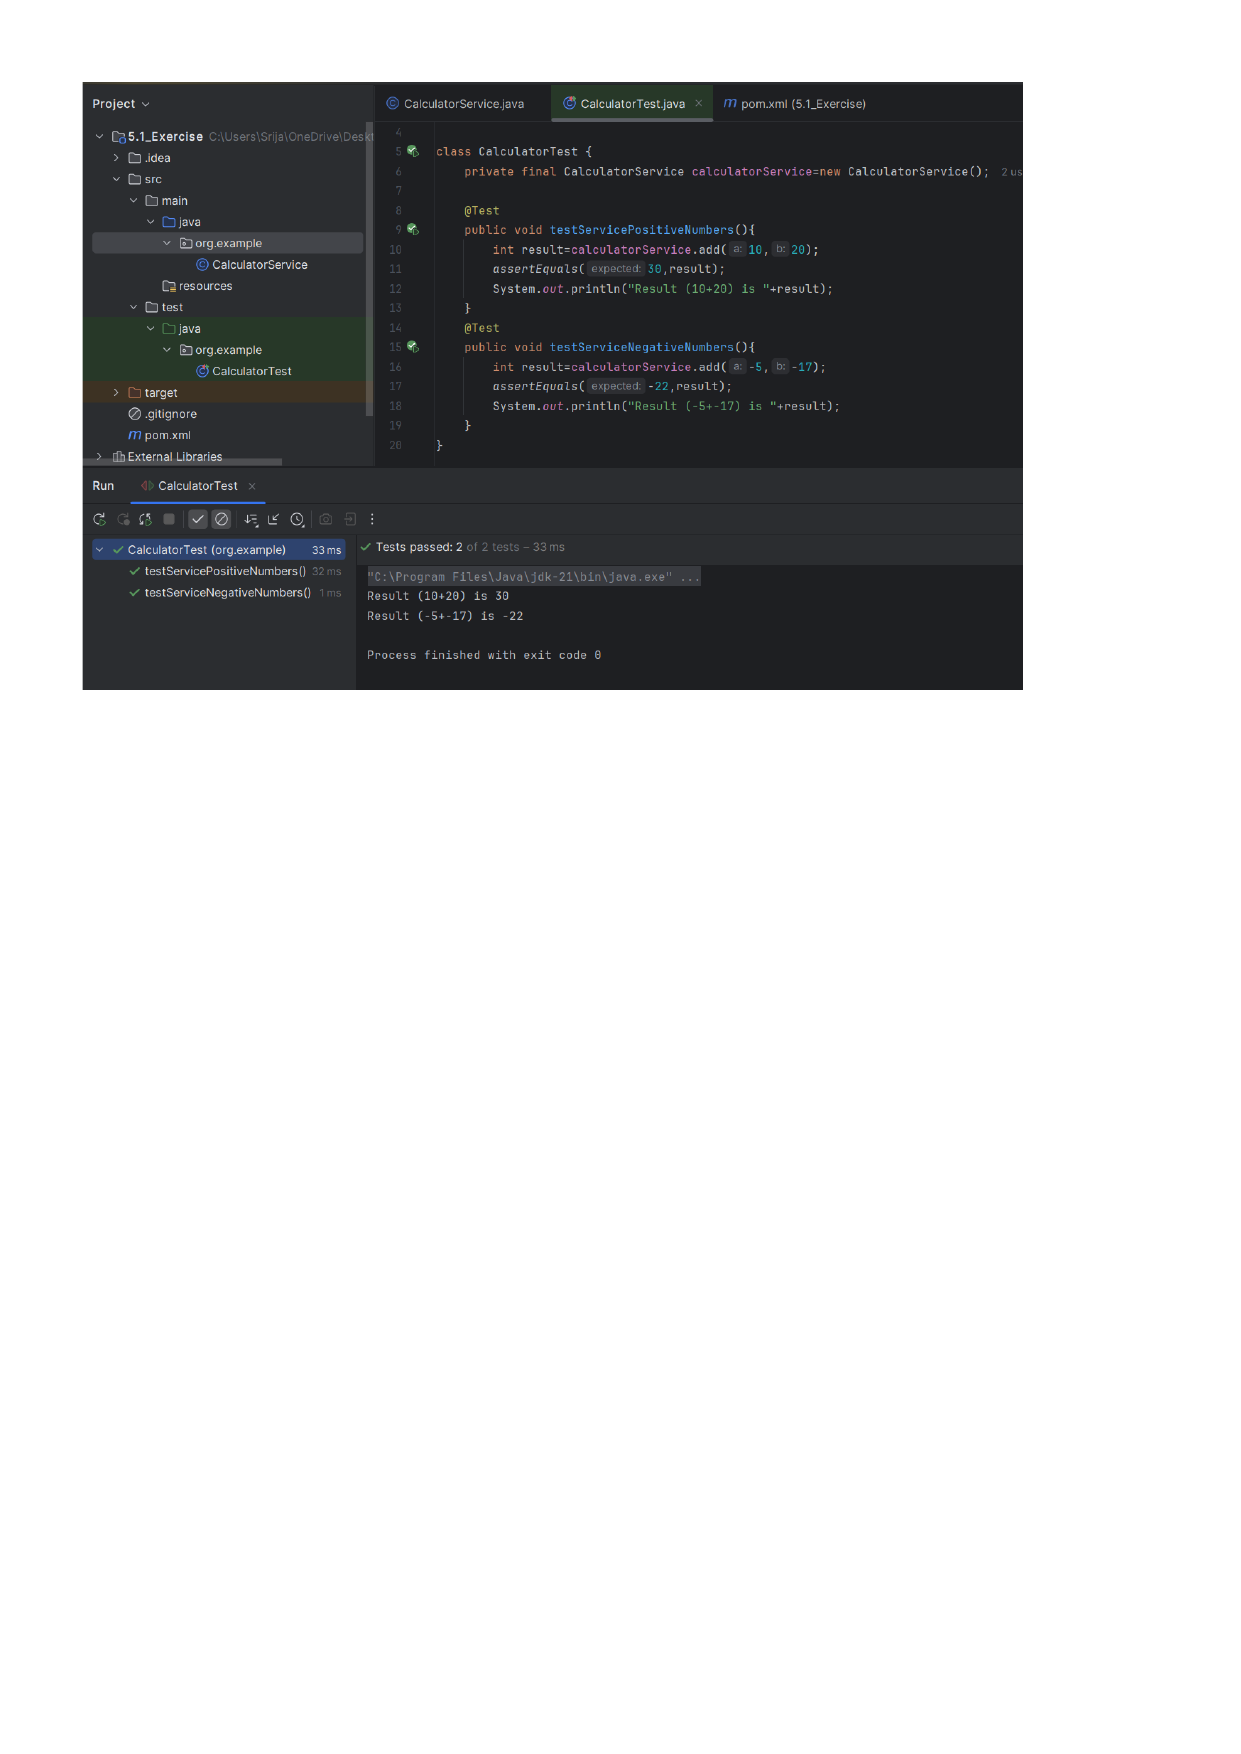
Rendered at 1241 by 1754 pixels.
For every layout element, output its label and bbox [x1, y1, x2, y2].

picture [82, 82, 1023, 690]
